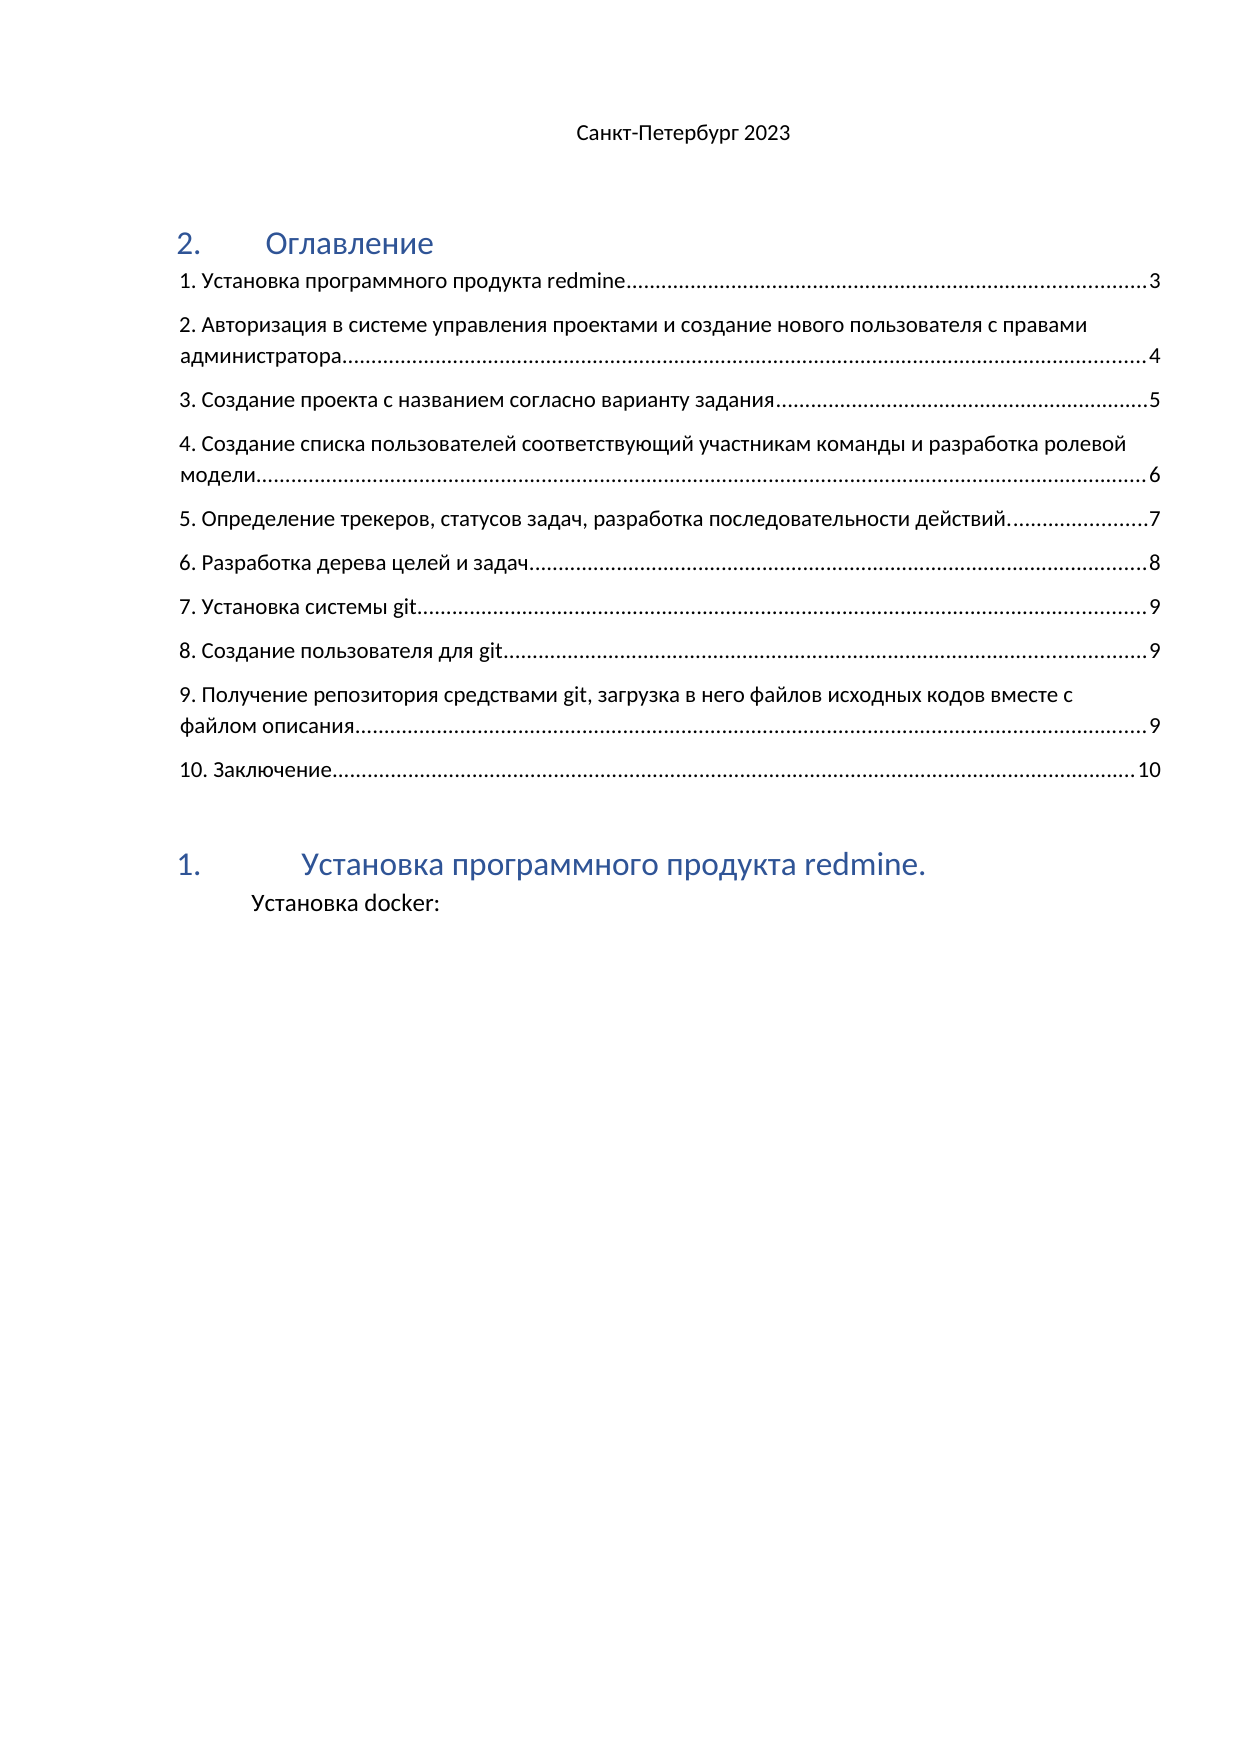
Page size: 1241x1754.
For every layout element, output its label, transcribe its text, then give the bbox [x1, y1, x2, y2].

text 2. Оглавление [176, 222, 1161, 262]
text Установка docker: [251, 887, 1161, 918]
subtitle 1. Установка программного продукта redmine. [176, 843, 1152, 884]
text Санкт-Петербург 2023 [563, 118, 804, 146]
